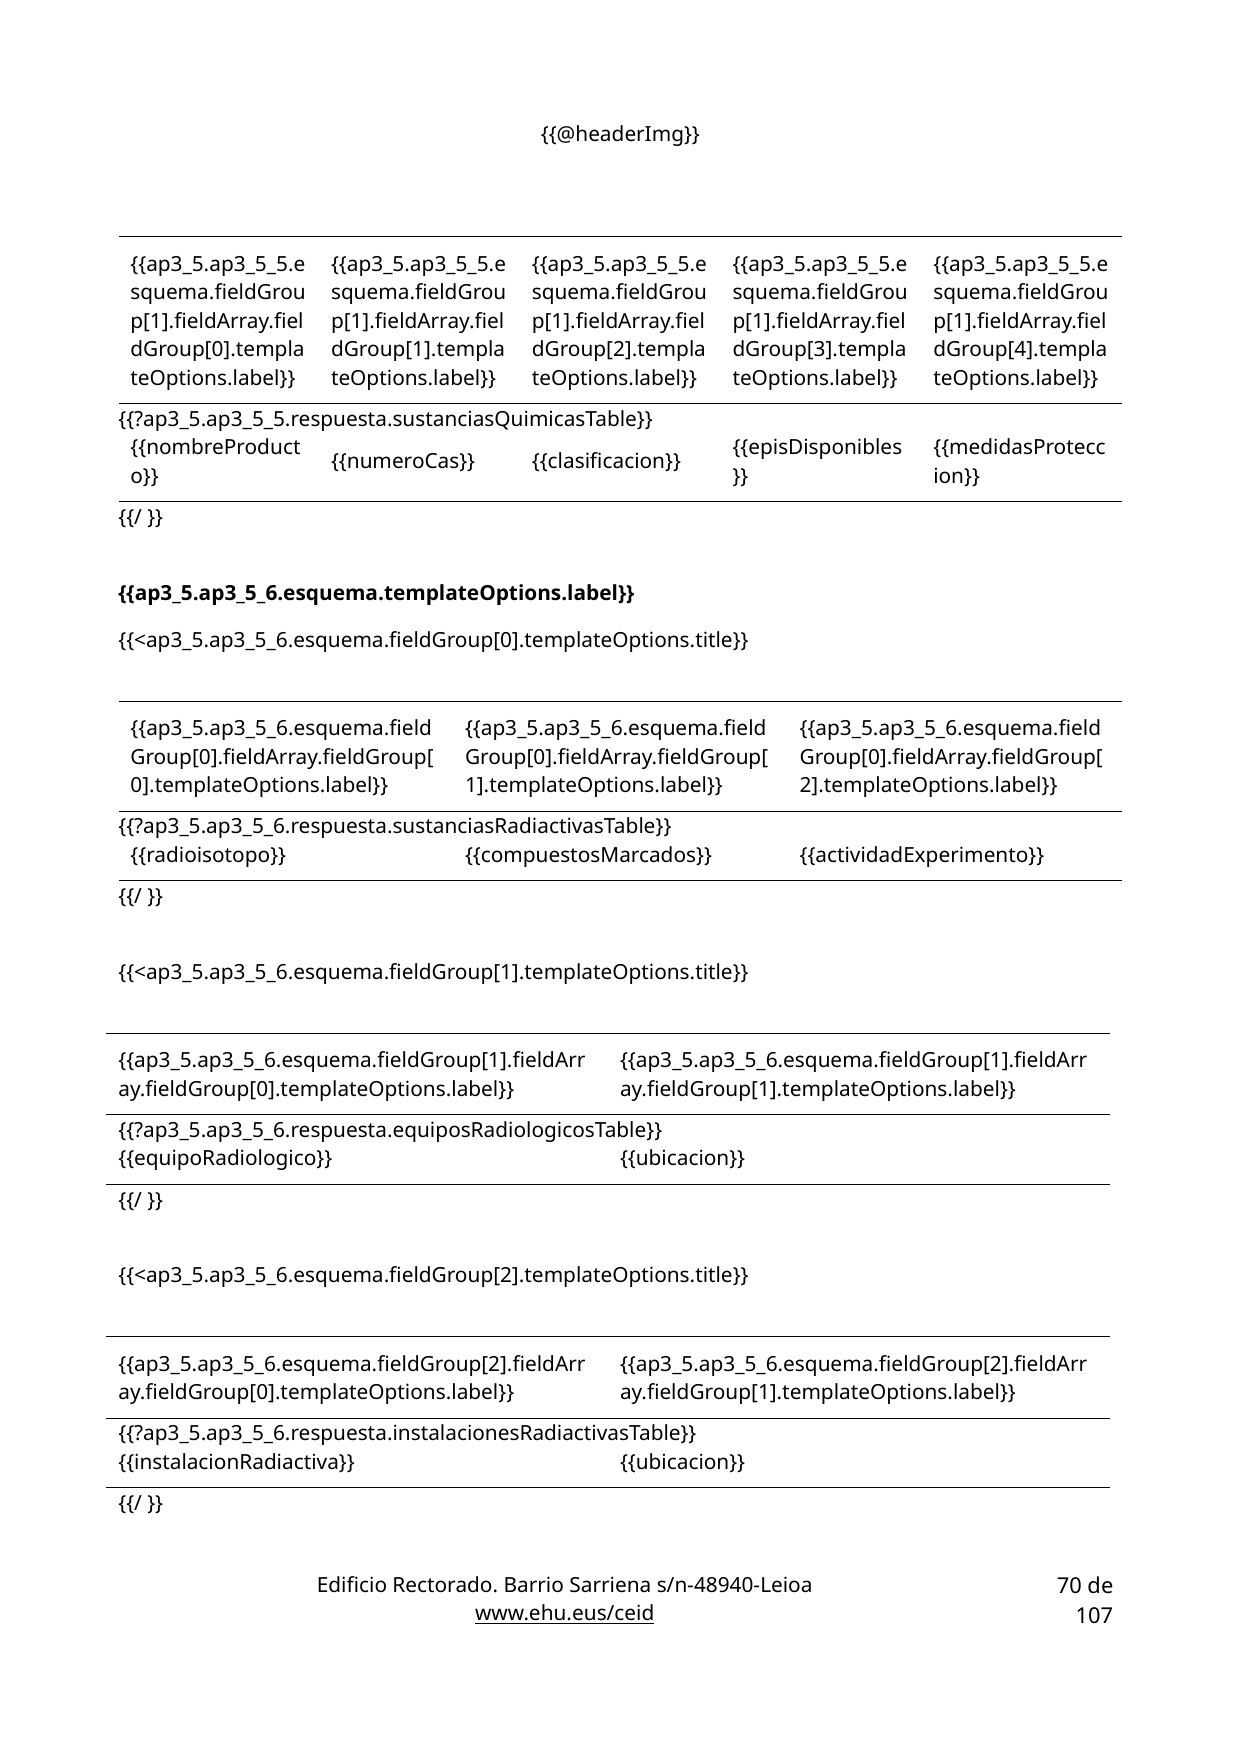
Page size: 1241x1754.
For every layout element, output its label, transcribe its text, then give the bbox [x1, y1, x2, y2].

list {{?ap3_5.ap3_5_5.respuesta.sustanciasQuimicasTable}} [118, 404, 1122, 432]
list {{/ }} [118, 881, 1122, 910]
table_header {{ap3_5.ap3_5_6.esquema.fieldGroup[2].fieldArray.fieldGroup[1].templateOptions.label}} [608, 1337, 1110, 1417]
table_header {{ap3_5.ap3_5_5.esquema.fieldGroup[1].fieldArray.fieldGroup[4].templateOptions.label}} [921, 237, 1122, 403]
list {{/ }} [118, 1488, 1122, 1517]
list {{<ap3_5.ap3_5_6.esquema.fieldGroup[2].templateOptions.title}} [118, 1260, 1122, 1289]
table_header {{ap3_5.ap3_5_6.esquema.fieldGroup[1].fieldArray.fieldGroup[0].templateOptions.label}} [106, 1034, 608, 1114]
list {{ap3_5.ap3_5_6.esquema.templateOptions.label}} [118, 578, 1122, 606]
table_header {{ap3_5.ap3_5_5.esquema.fieldGroup[1].fieldArray.fieldGroup[2].templateOptions.label}} [520, 237, 720, 403]
table_header {{radioisotopo}} [119, 840, 453, 880]
table_header {{clasificacion}} [520, 433, 720, 501]
table_header {{ap3_5.ap3_5_6.esquema.fieldGroup[0].fieldArray.fieldGroup[0].templateOptions.label}} [119, 702, 453, 811]
table_header {{medidasProteccion}} [921, 433, 1122, 501]
list {{/ }} [118, 1185, 1122, 1213]
table_header {{ap3_5.ap3_5_5.esquema.fieldGroup[1].fieldArray.fieldGroup[1].templateOptions.label}} [319, 237, 520, 403]
table_header {{ap3_5.ap3_5_6.esquema.fieldGroup[2].fieldArray.fieldGroup[0].templateOptions.label}} [106, 1337, 608, 1417]
table_header {{episDisponibles}} [720, 433, 921, 501]
table_header {{ap3_5.ap3_5_5.esquema.fieldGroup[1].fieldArray.fieldGroup[3].templateOptions.label}} [720, 237, 921, 403]
table_header {{instalacionRadiactiva}} [106, 1447, 608, 1487]
list {{/ }} [118, 502, 1122, 531]
list {{<ap3_5.ap3_5_6.esquema.fieldGroup[0].templateOptions.title}} [118, 625, 1122, 653]
table_header {{equipoRadiologico}} [106, 1144, 608, 1184]
table_header {{ubicacion}} [608, 1144, 1110, 1184]
table_header {{ubicacion}} [608, 1447, 1110, 1487]
table_header {{ap3_5.ap3_5_6.esquema.fieldGroup[0].fieldArray.fieldGroup[2].templateOptions.label}} [788, 702, 1122, 811]
list {{?ap3_5.ap3_5_6.respuesta.equiposRadiologicosTable}} [118, 1115, 1122, 1143]
table_header {{ap3_5.ap3_5_6.esquema.fieldGroup[1].fieldArray.fieldGroup[1].templateOptions.label}} [608, 1034, 1110, 1114]
table_header {{nombreProducto}} [119, 433, 319, 501]
table_header {{numeroCas}} [319, 433, 520, 501]
table_header {{ap3_5.ap3_5_6.esquema.fieldGroup[0].fieldArray.fieldGroup[1].templateOptions.label}} [453, 702, 787, 811]
table_header {{actividadExperimento}} [788, 840, 1122, 880]
table_header {{compuestosMarcados}} [453, 840, 787, 880]
list {{<ap3_5.ap3_5_6.esquema.fieldGroup[1].templateOptions.title}} [118, 957, 1122, 985]
table_header {{ap3_5.ap3_5_5.esquema.fieldGroup[1].fieldArray.fieldGroup[0].templateOptions.label}} [119, 237, 319, 403]
list {{?ap3_5.ap3_5_6.respuesta.instalacionesRadiactivasTable}} [118, 1418, 1122, 1447]
list {{?ap3_5.ap3_5_6.respuesta.sustanciasRadiactivasTable}} [118, 812, 1122, 840]
